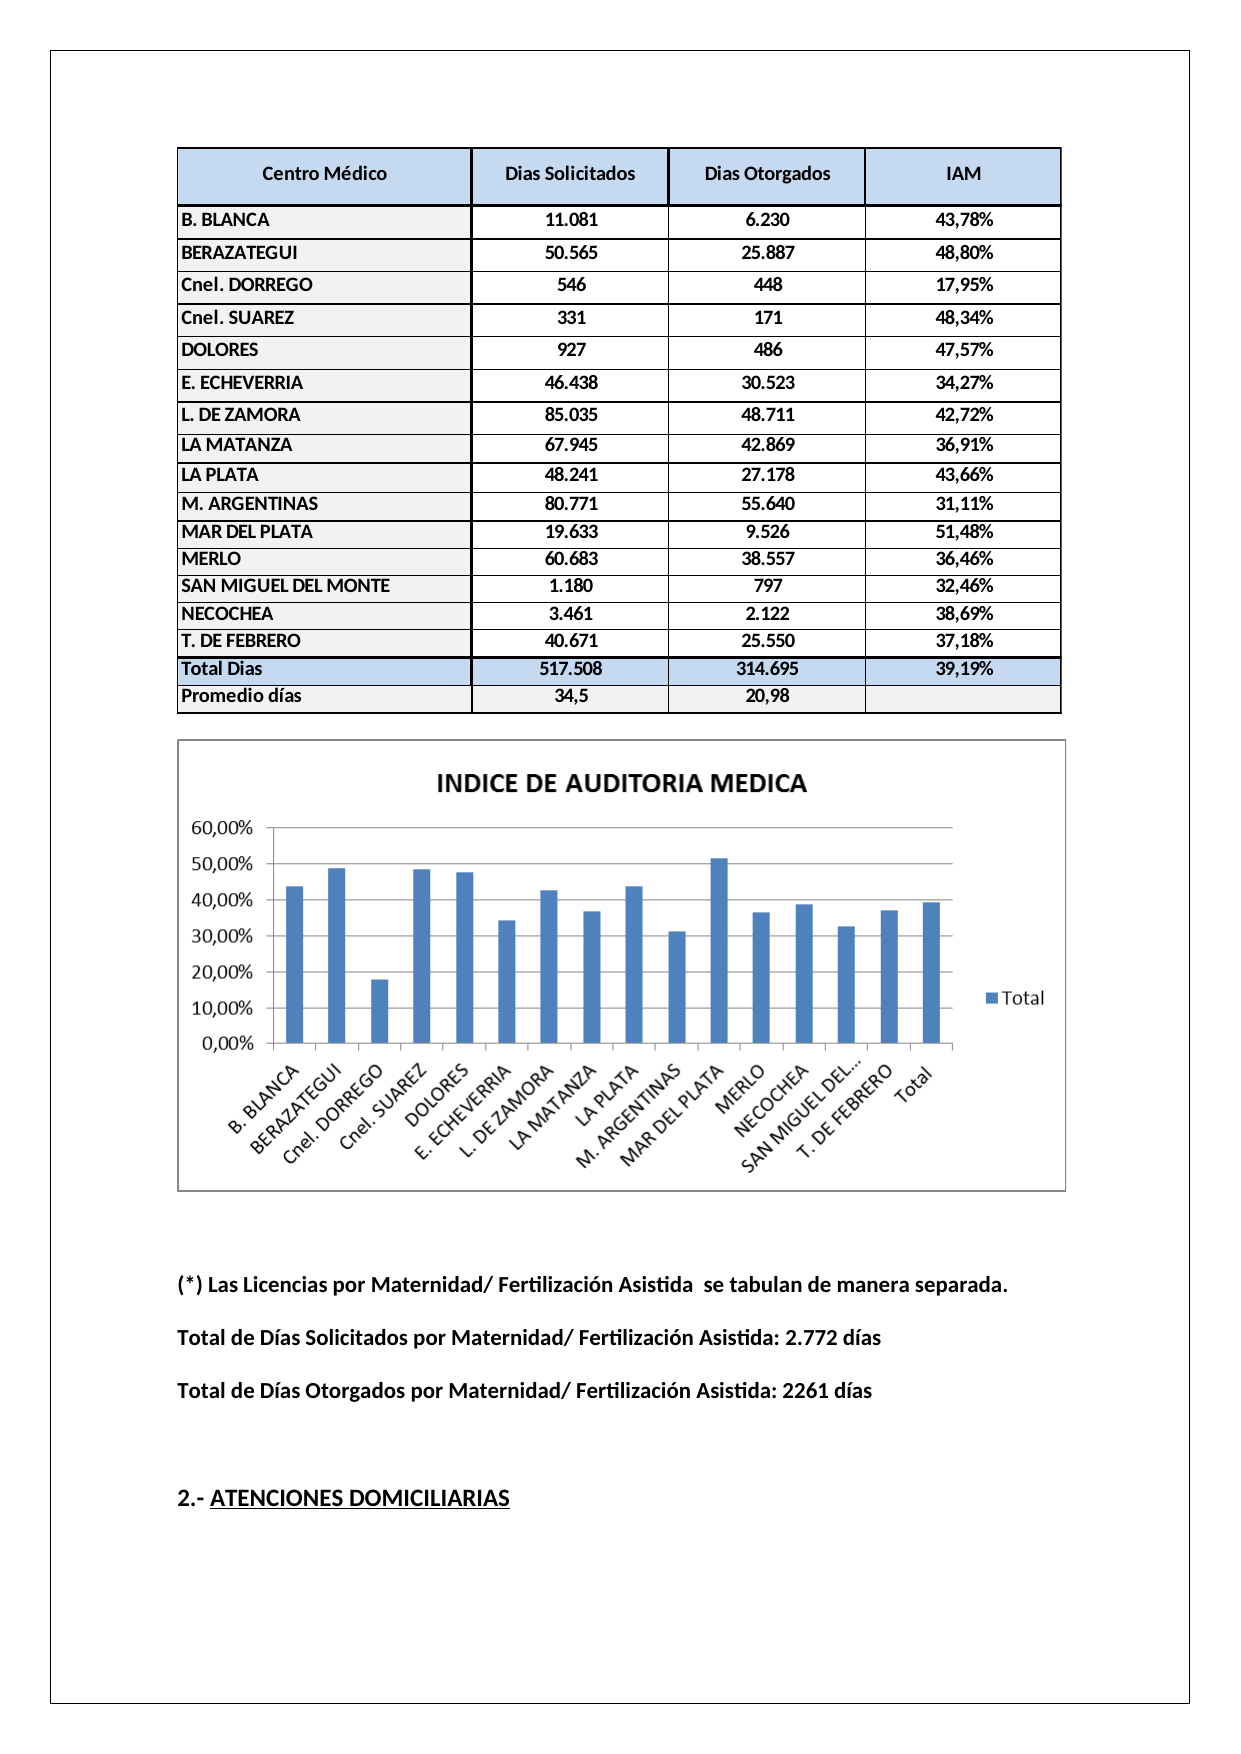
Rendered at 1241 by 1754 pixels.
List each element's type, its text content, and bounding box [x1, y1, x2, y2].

text Total de Días Solicitados por Maternidad/ Fertilización Asistida: 2.772 días [177, 1323, 1063, 1351]
text (*) Las Licencias por Maternidad/ Fertilización Asistida se tabulan de manera separada. [177, 1270, 1063, 1298]
text Total de Días Otorgados por Maternidad/ Fertilización Asistida: 2261 días [177, 1376, 1063, 1404]
picture [177, 739, 1067, 1192]
text 2.- ATENCIONES DOMICILIARIAS [177, 1482, 1063, 1512]
